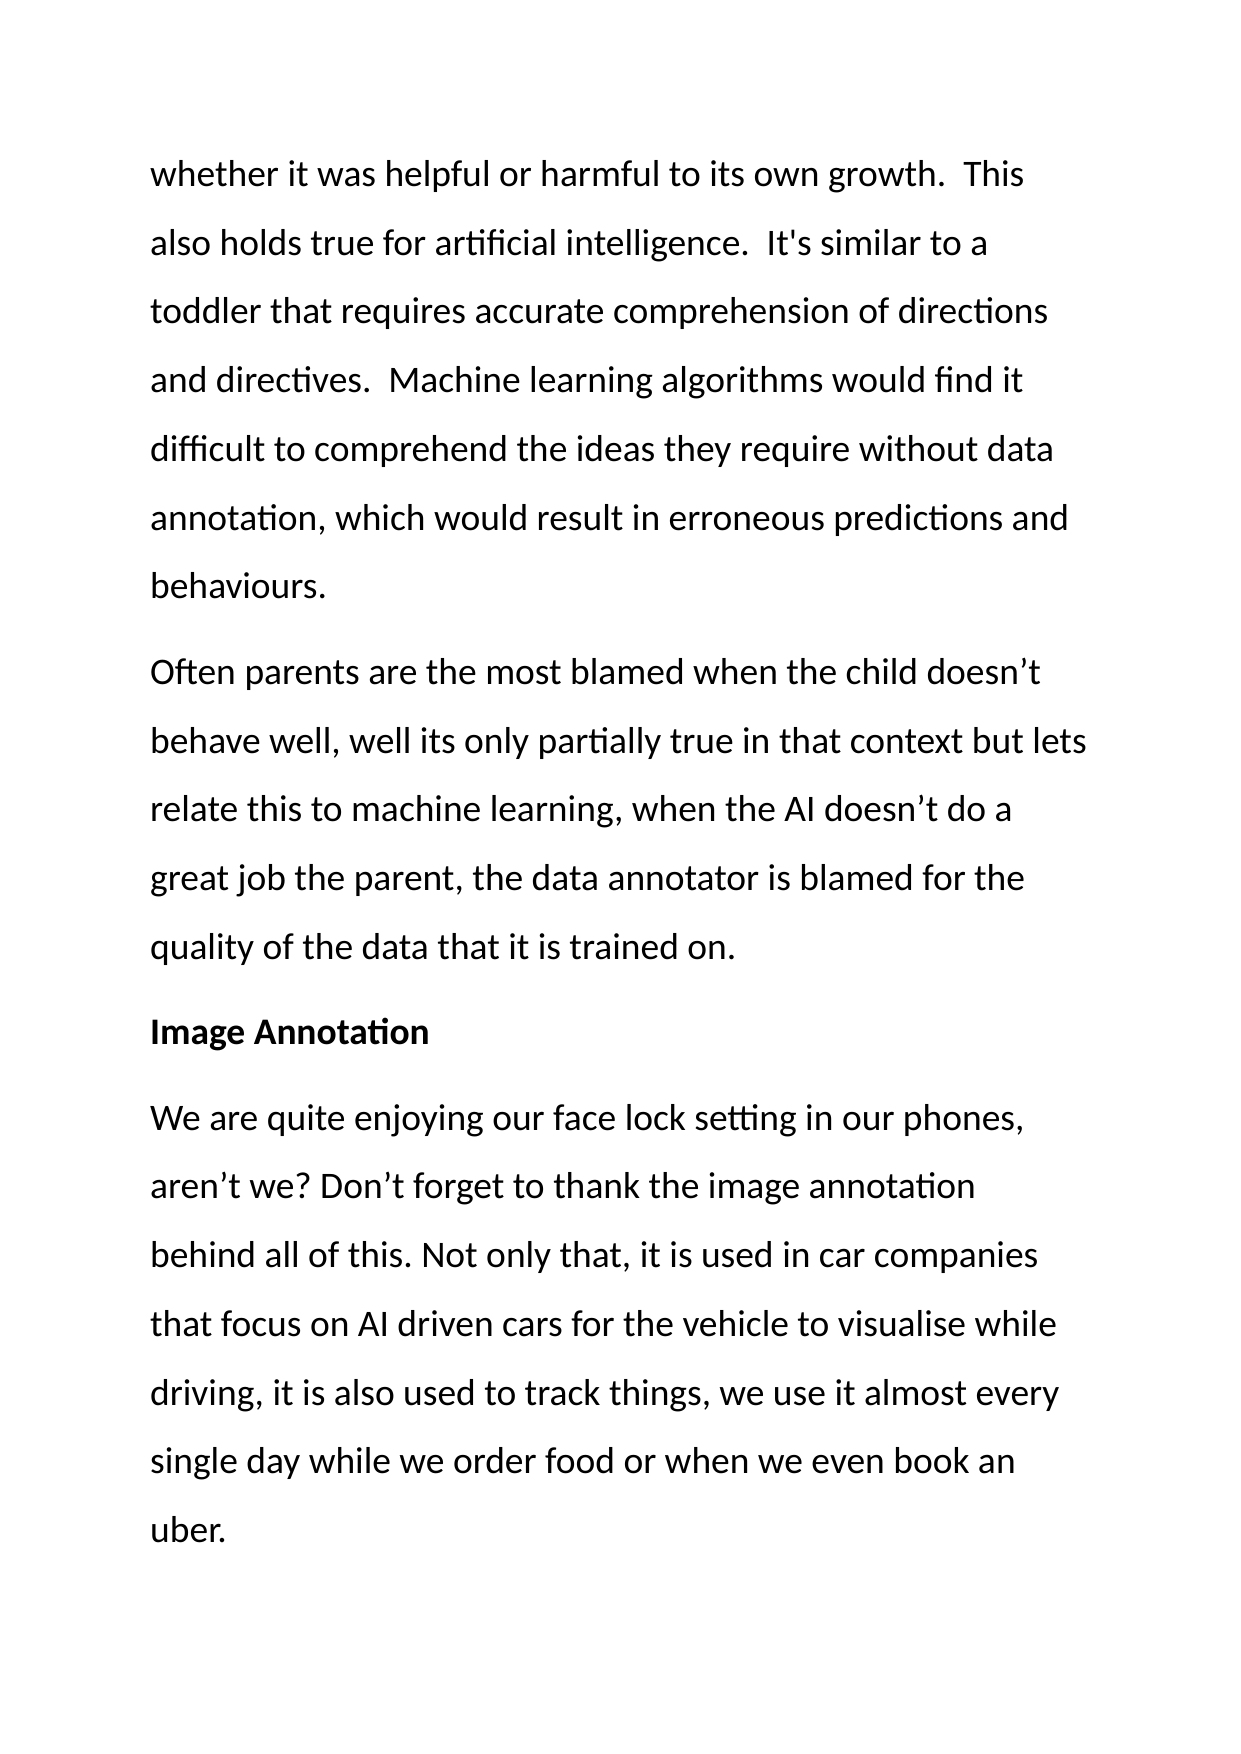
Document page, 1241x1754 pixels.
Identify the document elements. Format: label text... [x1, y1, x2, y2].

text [150, 150, 1090, 608]
text We are quite enjoying our face lock setting in our phones, aren’t we? Don’t forget to thank the image annotation behind all of this. Not only that, it is used in car companies that focus on AI driven cars for the vehicle to visualise while driving, it is also used to track things, we use it almost every single day while we order food or when we even book an uber. [150, 1094, 1090, 1552]
text Image Annotation [150, 1008, 1090, 1054]
text Often parents are the most blamed when the child doesn’t behave well, well its only partially true in that context but lets relate this to machine learning, when the AI doesn’t do a great job the parent, the data annotator is blamed for the quality of the data that it is trained on. [150, 648, 1090, 969]
